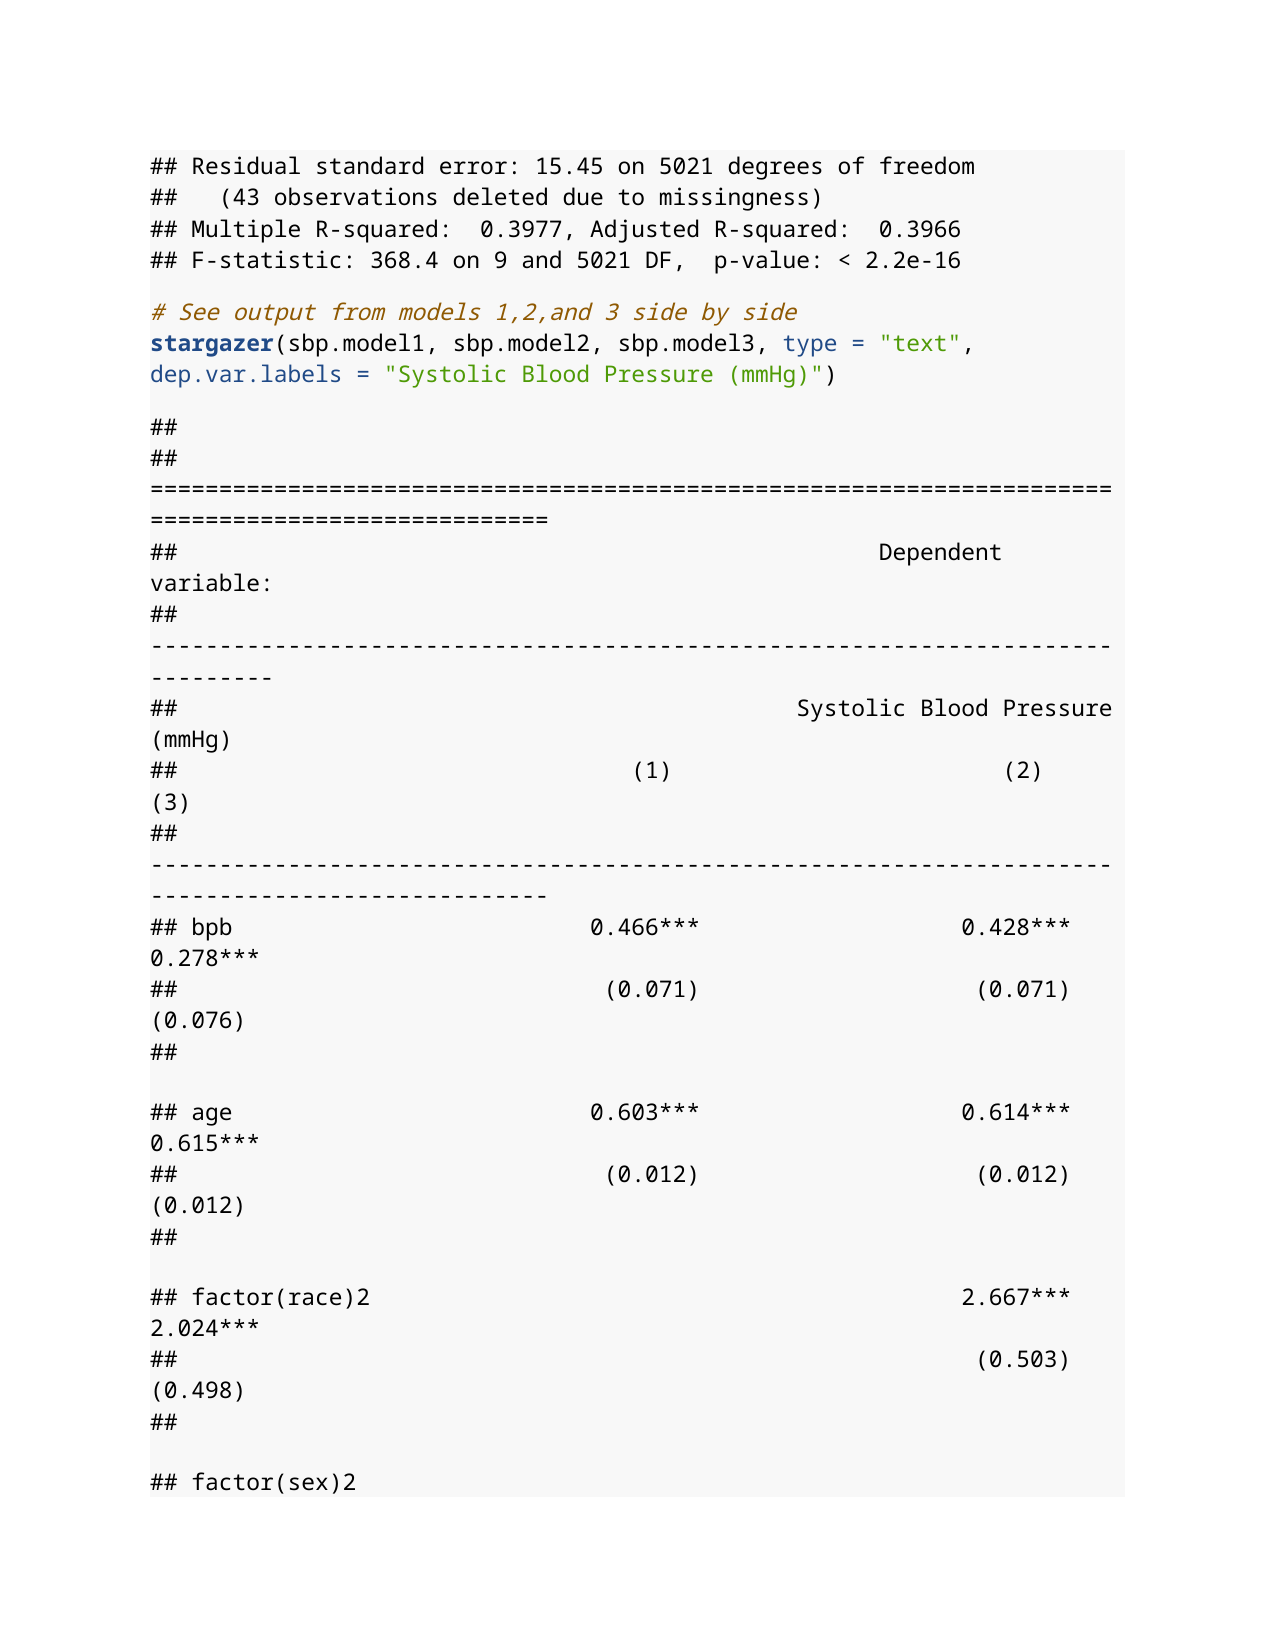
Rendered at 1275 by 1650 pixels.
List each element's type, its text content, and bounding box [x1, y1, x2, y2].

text # See output from models 1,2,and 3 side by side stargazer(sbp.model1, sbp.model2, sbp.model3, type = "text", dep.var.labels = "Systolic Blood Pressure (mmHg)") [796, 296, 1125, 389]
